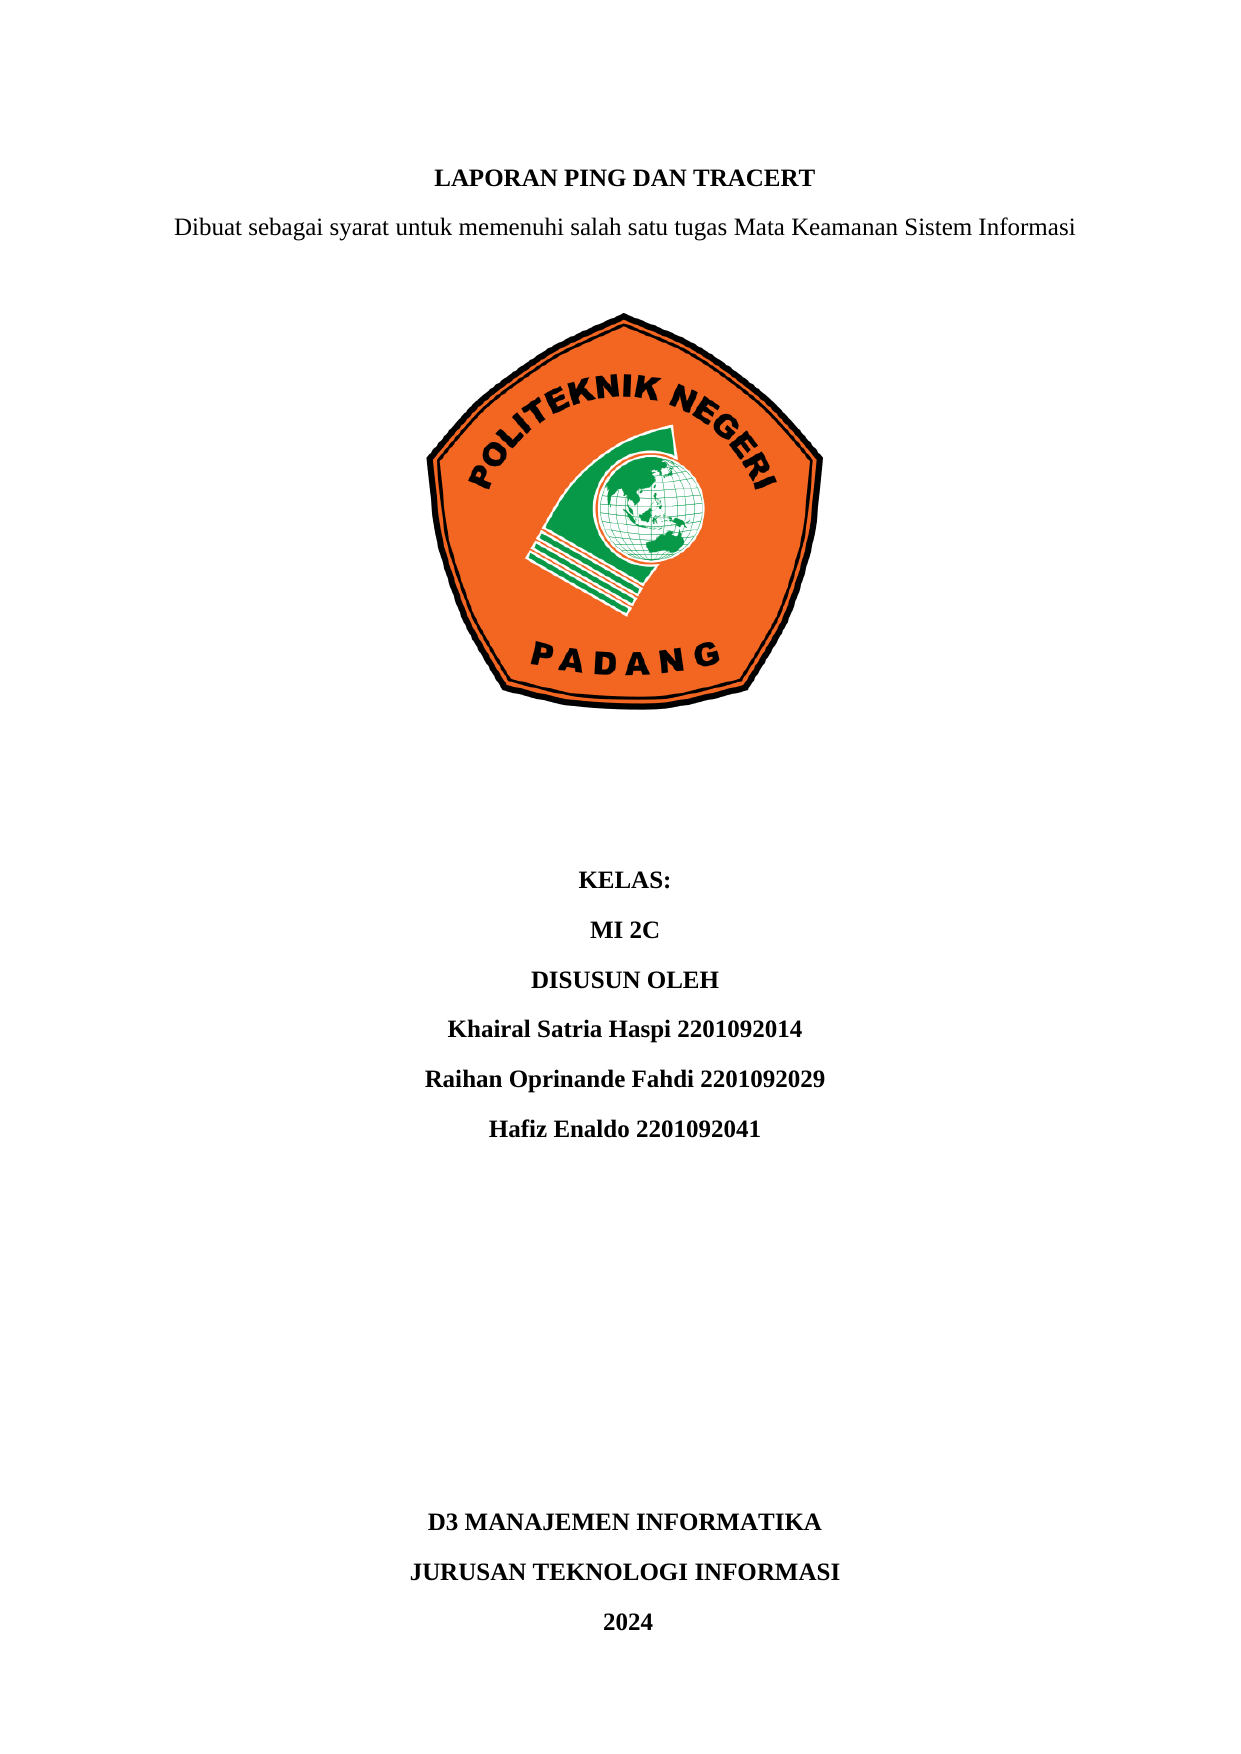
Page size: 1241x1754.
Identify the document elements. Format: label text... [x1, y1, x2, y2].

subtitle Hafiz Enaldo 2201092041 [139, 1114, 1110, 1143]
subtitle Raihan Oprinande Fahdi 2201092029 [139, 1064, 1110, 1093]
text 2024 [139, 1607, 1110, 1635]
text Dibuat sebagai syarat untuk memenuhi salah satu tugas Mata Keamanan Sistem Informasi [139, 212, 1110, 241]
text D3 MANAJEMEN INFORMATIKA [139, 1507, 1110, 1536]
text JURUSAN TEKNOLOGI INFORMASI [139, 1557, 1110, 1586]
text LAPORAN PING DAN TRACERT [139, 163, 1110, 191]
subtitle Khairal Satria Haspi 2201092014 [139, 1014, 1110, 1043]
subtitle MI 2C [139, 915, 1110, 944]
subtitle DISUSUN OLEH [139, 965, 1110, 993]
subtitle KELAS: [139, 865, 1110, 894]
picture [420, 308, 829, 717]
